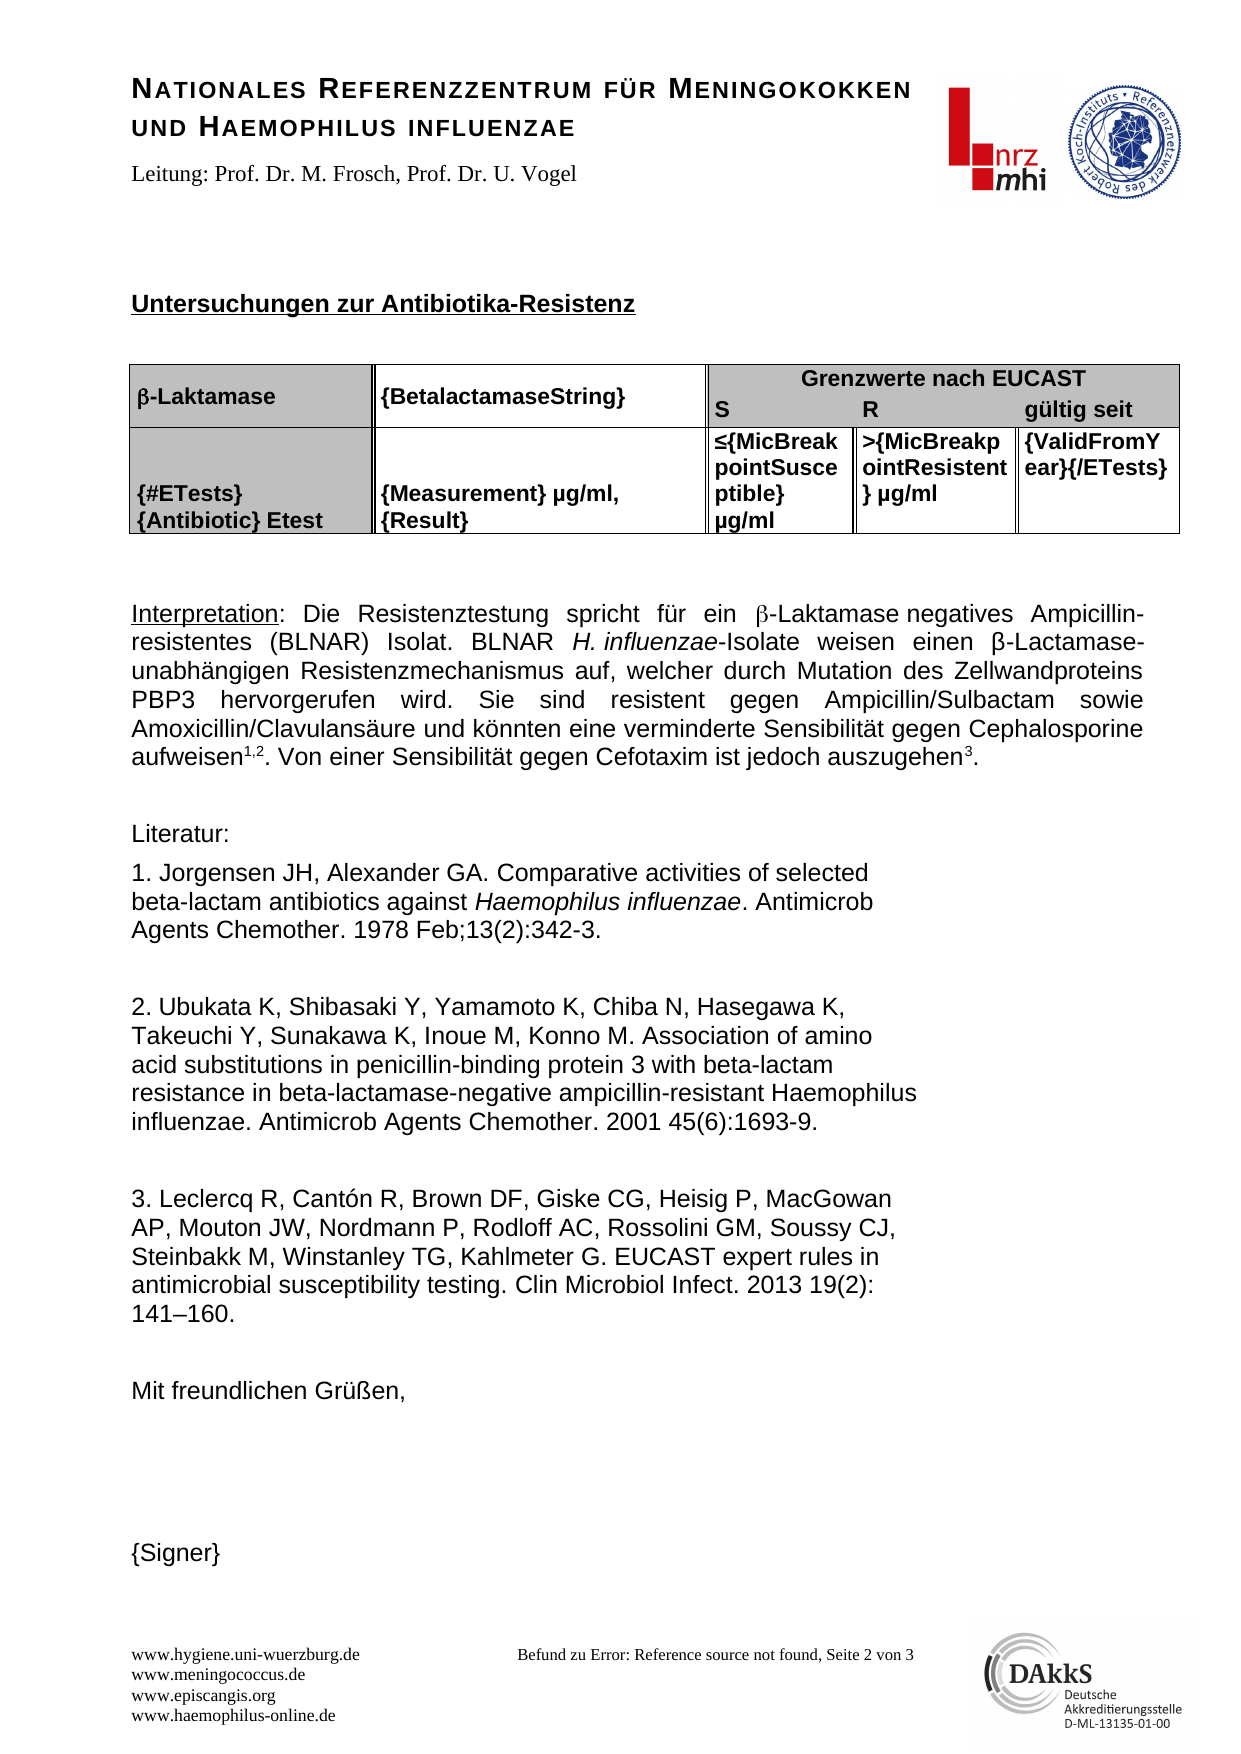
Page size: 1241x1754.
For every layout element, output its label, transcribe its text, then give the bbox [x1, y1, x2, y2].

table_header {BetalactamaseString} [376, 365, 705, 427]
text Literatur: [131, 819, 925, 848]
table_cell {Measurement} µg/ml, {Result} [376, 428, 705, 533]
table_cell >{MicBreakpointResistent} µg/ml [857, 428, 1015, 533]
table_header Grenzwerte nach EUCAST [709, 365, 1179, 395]
picture [967, 1616, 1199, 1748]
text {Signer} [131, 1538, 1145, 1566]
table_cell {#ETests}{Antibiotic} Etest [130, 428, 371, 533]
table_cell R [855, 395, 1017, 427]
table_header -Laktamase [130, 365, 371, 427]
text Untersuchungen zur Antibiotika-Resistenz [131, 289, 1145, 318]
text 3. Leclercq R, Cantón R, Brown DF, Giske CG, Heisig P, MacGowan AP, Mouton JW, Nordmann P, Rodloff AC, Rossolini GM, Soussy CJ, Steinbakk M, Winstanley TG, Kahlmeter G. EUCAST expert rules in antimicrobial susceptibility testing. Clin Microbiol Infect. 2013 19(2): 141–160. [131, 1184, 925, 1328]
table_cell {ValidFromYear}{/ETests} [1019, 428, 1179, 533]
table_cell gültig seit [1017, 395, 1179, 427]
text Mit freundlichen Grüßen, [131, 1376, 925, 1404]
text 1. Jorgensen JH, Alexander GA. Comparative activities of selected beta-lactam antibiotics against Haemophilus influenzae. Antimicrob Agents Chemother. 1978 Feb;13(2):342-3. [131, 858, 925, 944]
text 2. Ubukata K, Shibasaki Y, Yamamoto K, Chiba N, Hasegawa K, Takeuchi Y, Sunakawa K, Inoue M, Konno M. Association of amino acid substitutions in penicillin-binding protein 3 with beta-lactam resistance in beta-lactamase-negative ampicillin-resistant Haemophilus influenzae. Antimicrob Agents Chemother. 2001 45(6):1693-9. [131, 992, 925, 1136]
text Interpretation: Die Resistenztestung spricht für ein -Laktamase negatives Ampicillin-resistentes (BLNAR) Isolat. BLNAR H. influenzae-Isolate weisen einen β-Lactamase-unabhängigen Resistenzmechanismus auf, welcher durch Mutation des Zellwandproteins PBP3 hervorgerufen wird. Sie sind resistent gegen Ampicillin/Sulbactam sowie Amoxicillin/Clavulansäure und könnten eine verminderte Sensibilität gegen Cephalosporine aufweisen1,2. Von einer Sensibilität gegen Cefotaxim ist jedoch auszugehen3. [131, 598, 1145, 771]
table_cell S [709, 395, 855, 427]
picture [1068, 85, 1181, 199]
table_cell ≤{MicBreakpointSusceptible} µg/ml [709, 428, 852, 533]
picture [933, 75, 1066, 208]
